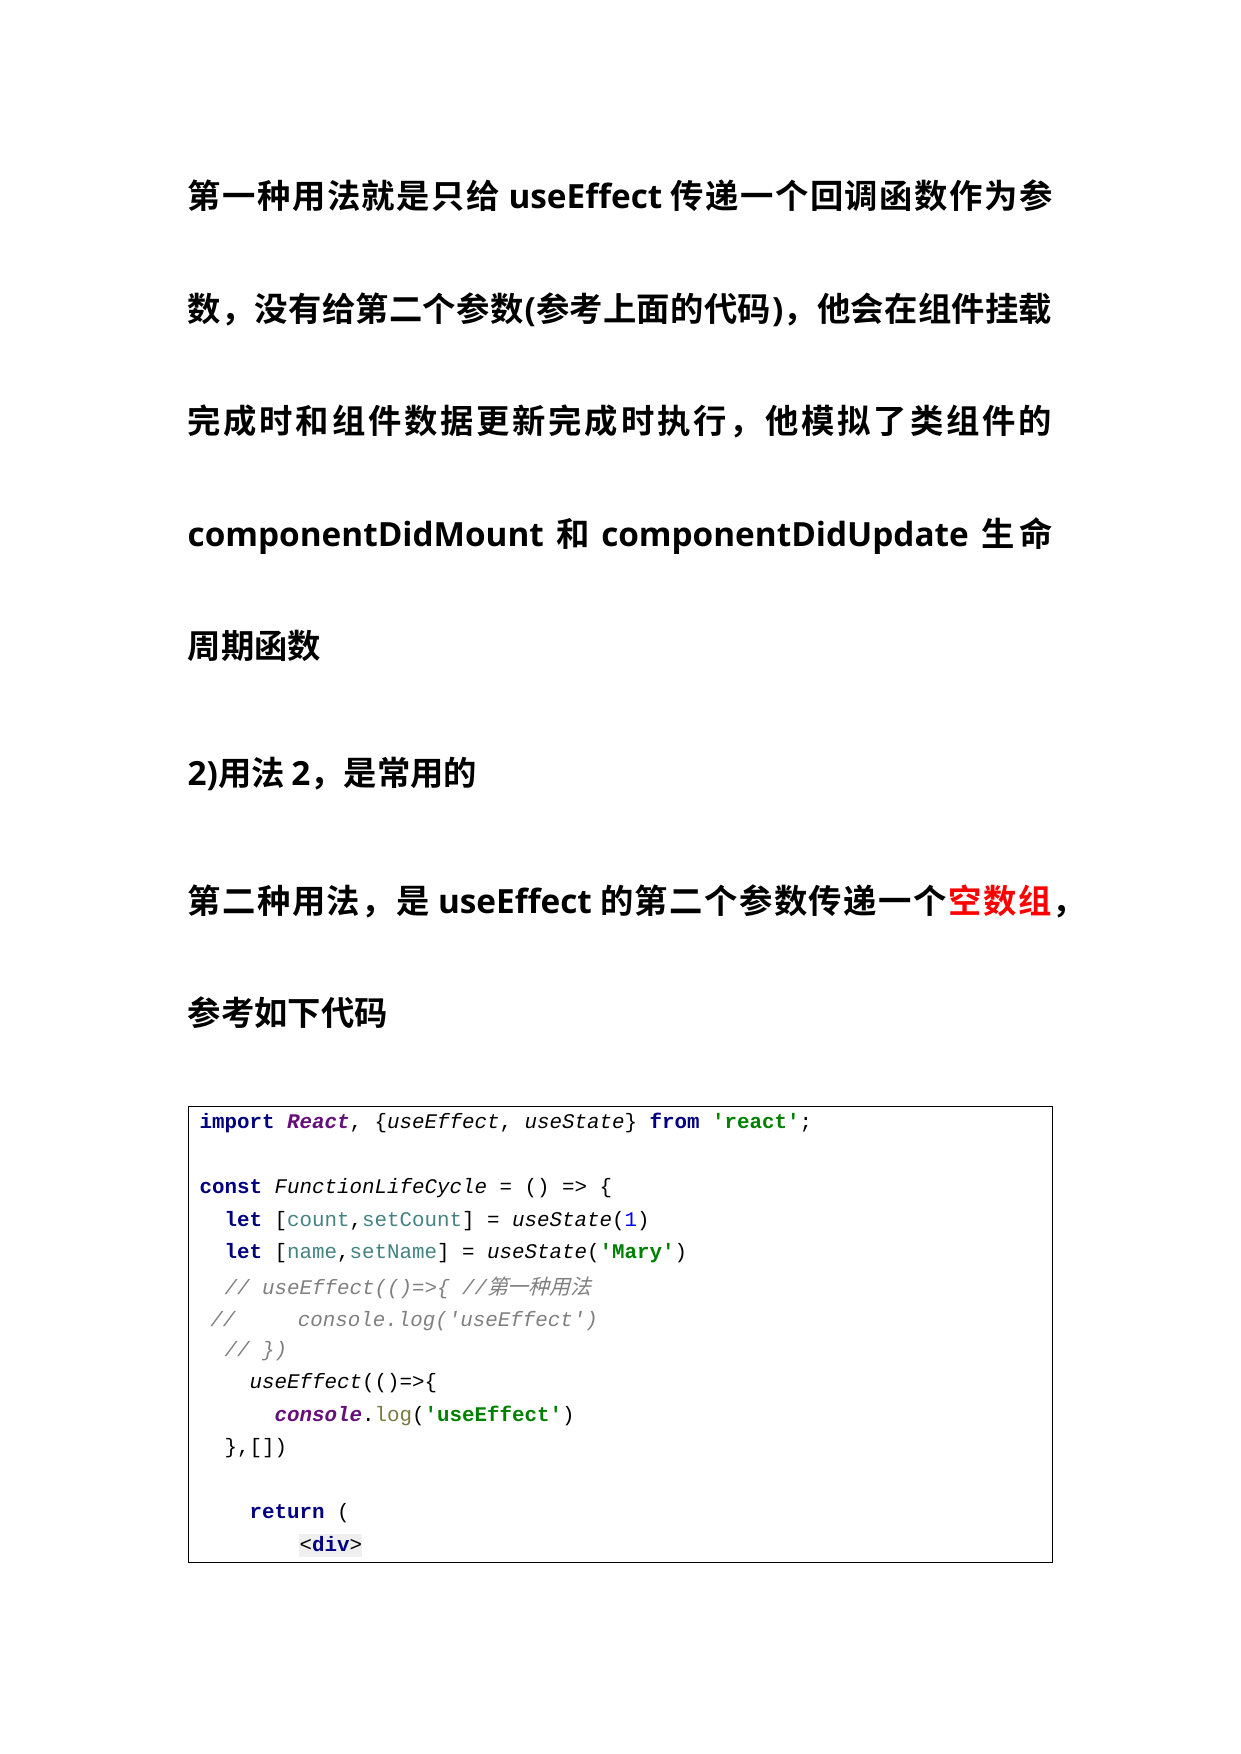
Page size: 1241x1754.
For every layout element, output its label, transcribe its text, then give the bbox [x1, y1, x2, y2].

subtitle 2)用法2，是常用的 [187, 739, 1053, 804]
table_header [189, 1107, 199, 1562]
subtitle 第二种用法，是useEffect的第二个参数传递一个空数组，参考如下代码 [187, 866, 1053, 1043]
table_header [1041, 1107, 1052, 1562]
subtitle 第一种用法就是只给useEffect传递一个回调函数作为参数，没有给第二个参数(参考上面的代码)，他会在组件挂载完成时和组件数据更新完成时执行，他模拟了类组件的componentDidMount和componentDidUpdate生命周期函数 [187, 162, 1053, 677]
